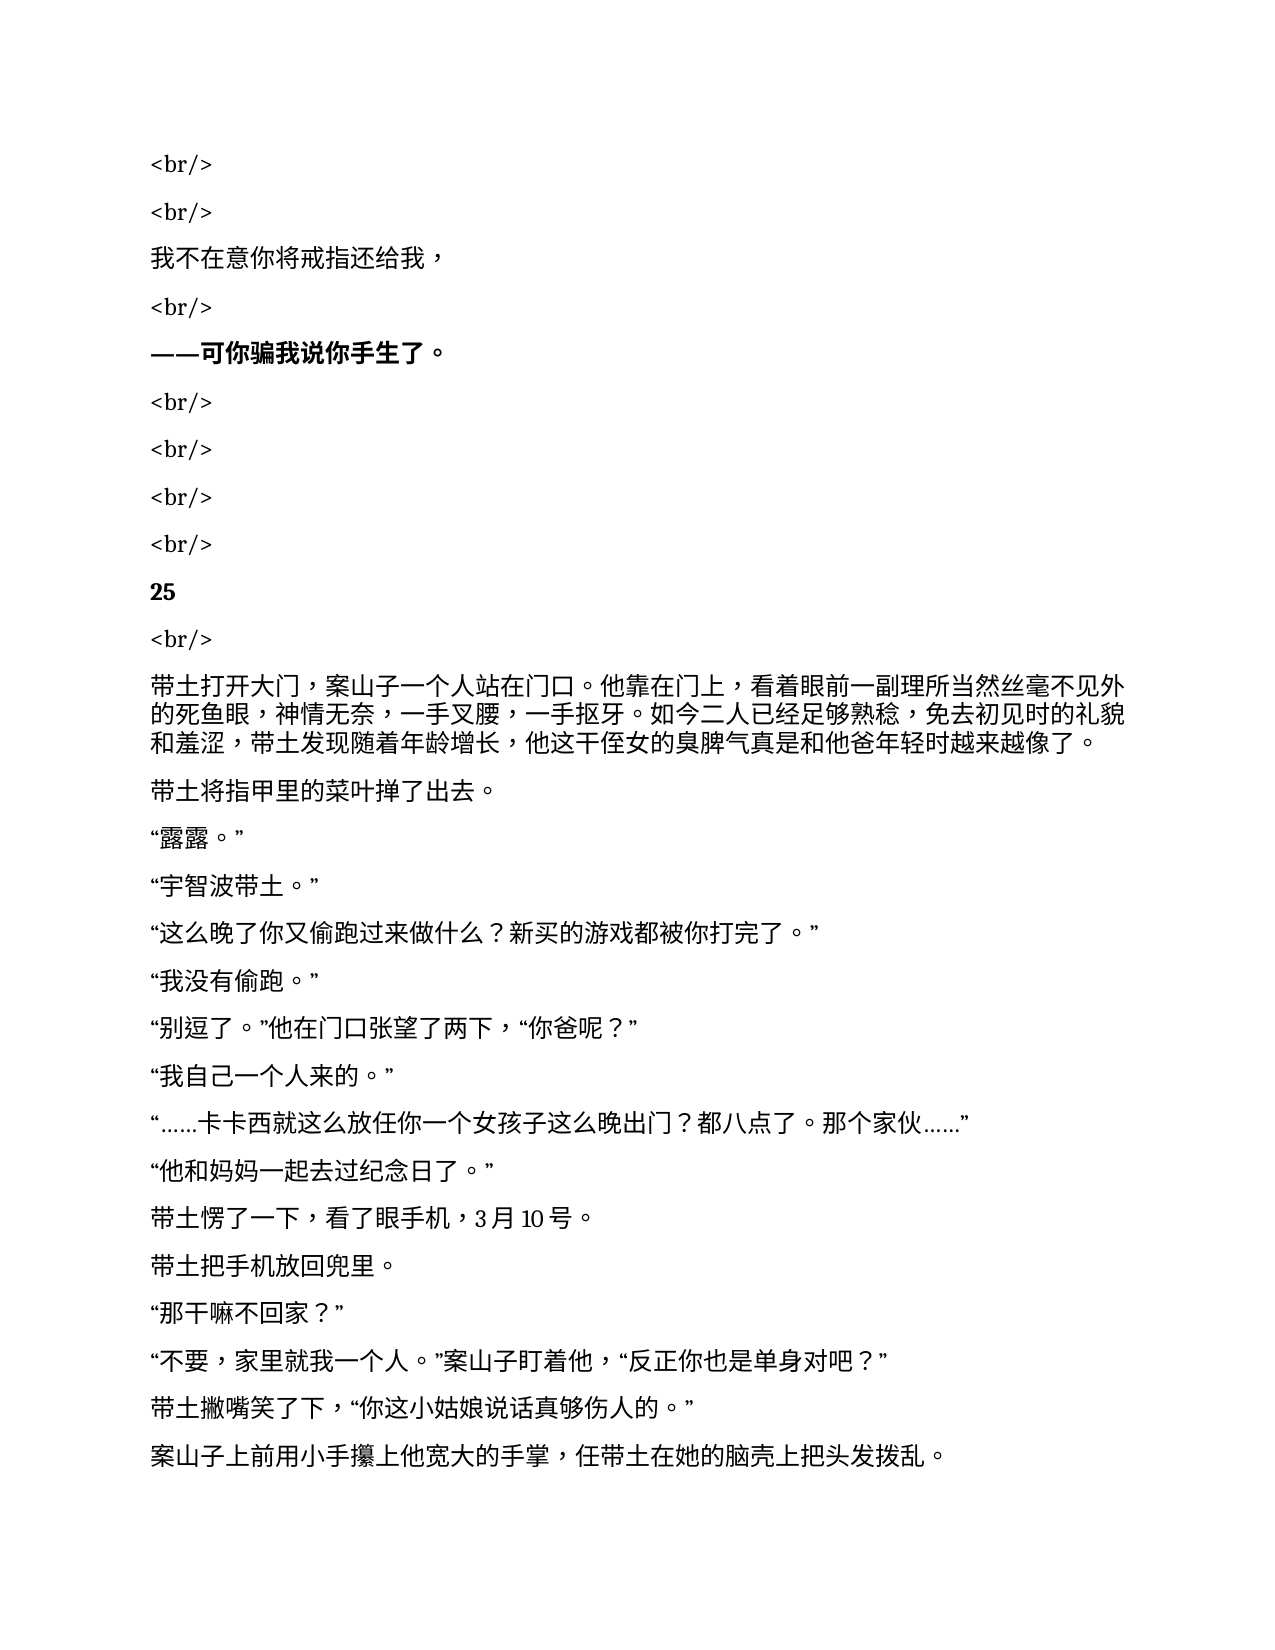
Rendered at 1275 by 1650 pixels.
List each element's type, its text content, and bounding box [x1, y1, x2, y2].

text 案山子上前用小手攥上他宽大的手掌，任带土在她的脑壳上把头发拨乱。 [150, 1442, 1125, 1471]
text “……卡卡西就这么放任你一个女孩子这么晚出门？都八点了。那个家伙……” [150, 1110, 1125, 1139]
text “我自己一个人来的。” [150, 1062, 1125, 1091]
text <br/> [150, 292, 1125, 321]
text “我没有偷跑。” [150, 967, 1125, 996]
text <br/> [150, 482, 1125, 511]
text 带土打开大门，案山子一个人站在门口。他靠在门上，看着眼前一副理所当然丝毫不见外的死鱼眼，神情无奈，一手叉腰，一手抠牙。如今二人已经足够熟稔，免去初见时的礼貌和羞涩，带土发现随着年龄增长，他这干侄女的臭脾气真是和他爸年轻时越来越像了。 [150, 672, 1125, 759]
text <br/> [150, 625, 1125, 654]
text ——可你骗我说你手生了。 [150, 340, 1125, 369]
text 25 [150, 577, 1125, 606]
text “宇智波带土。” [150, 872, 1125, 901]
text 带土撇嘴笑了下，“你这小姑娘说话真够伤人的。” [150, 1395, 1125, 1424]
text 带土把手机放回兜里。 [150, 1252, 1125, 1281]
text “他和妈妈一起去过纪念日了。” [150, 1157, 1125, 1186]
text 带土愣了一下，看了眼手机，3月10号。 [150, 1205, 1125, 1234]
text “露露。” [150, 825, 1125, 854]
text <br/> [150, 530, 1125, 559]
text “那干嘛不回家？” [150, 1300, 1125, 1329]
text <br/> [150, 150, 1125, 179]
text 我不在意你将戒指还给我， [150, 245, 1125, 274]
text “别逗了。”他在门口张望了两下，“你爸呢？” [150, 1015, 1125, 1044]
text <br/> [150, 197, 1125, 226]
text 带土将指甲里的菜叶掸了出去。 [150, 777, 1125, 806]
text “不要，家里就我一个人。”案山子盯着他，“反正你也是单身对吧？” [150, 1347, 1125, 1376]
text “这么晚了你又偷跑过来做什么？新买的游戏都被你打完了。” [150, 920, 1125, 949]
text <br/> [150, 435, 1125, 464]
text <br/> [150, 387, 1125, 416]
